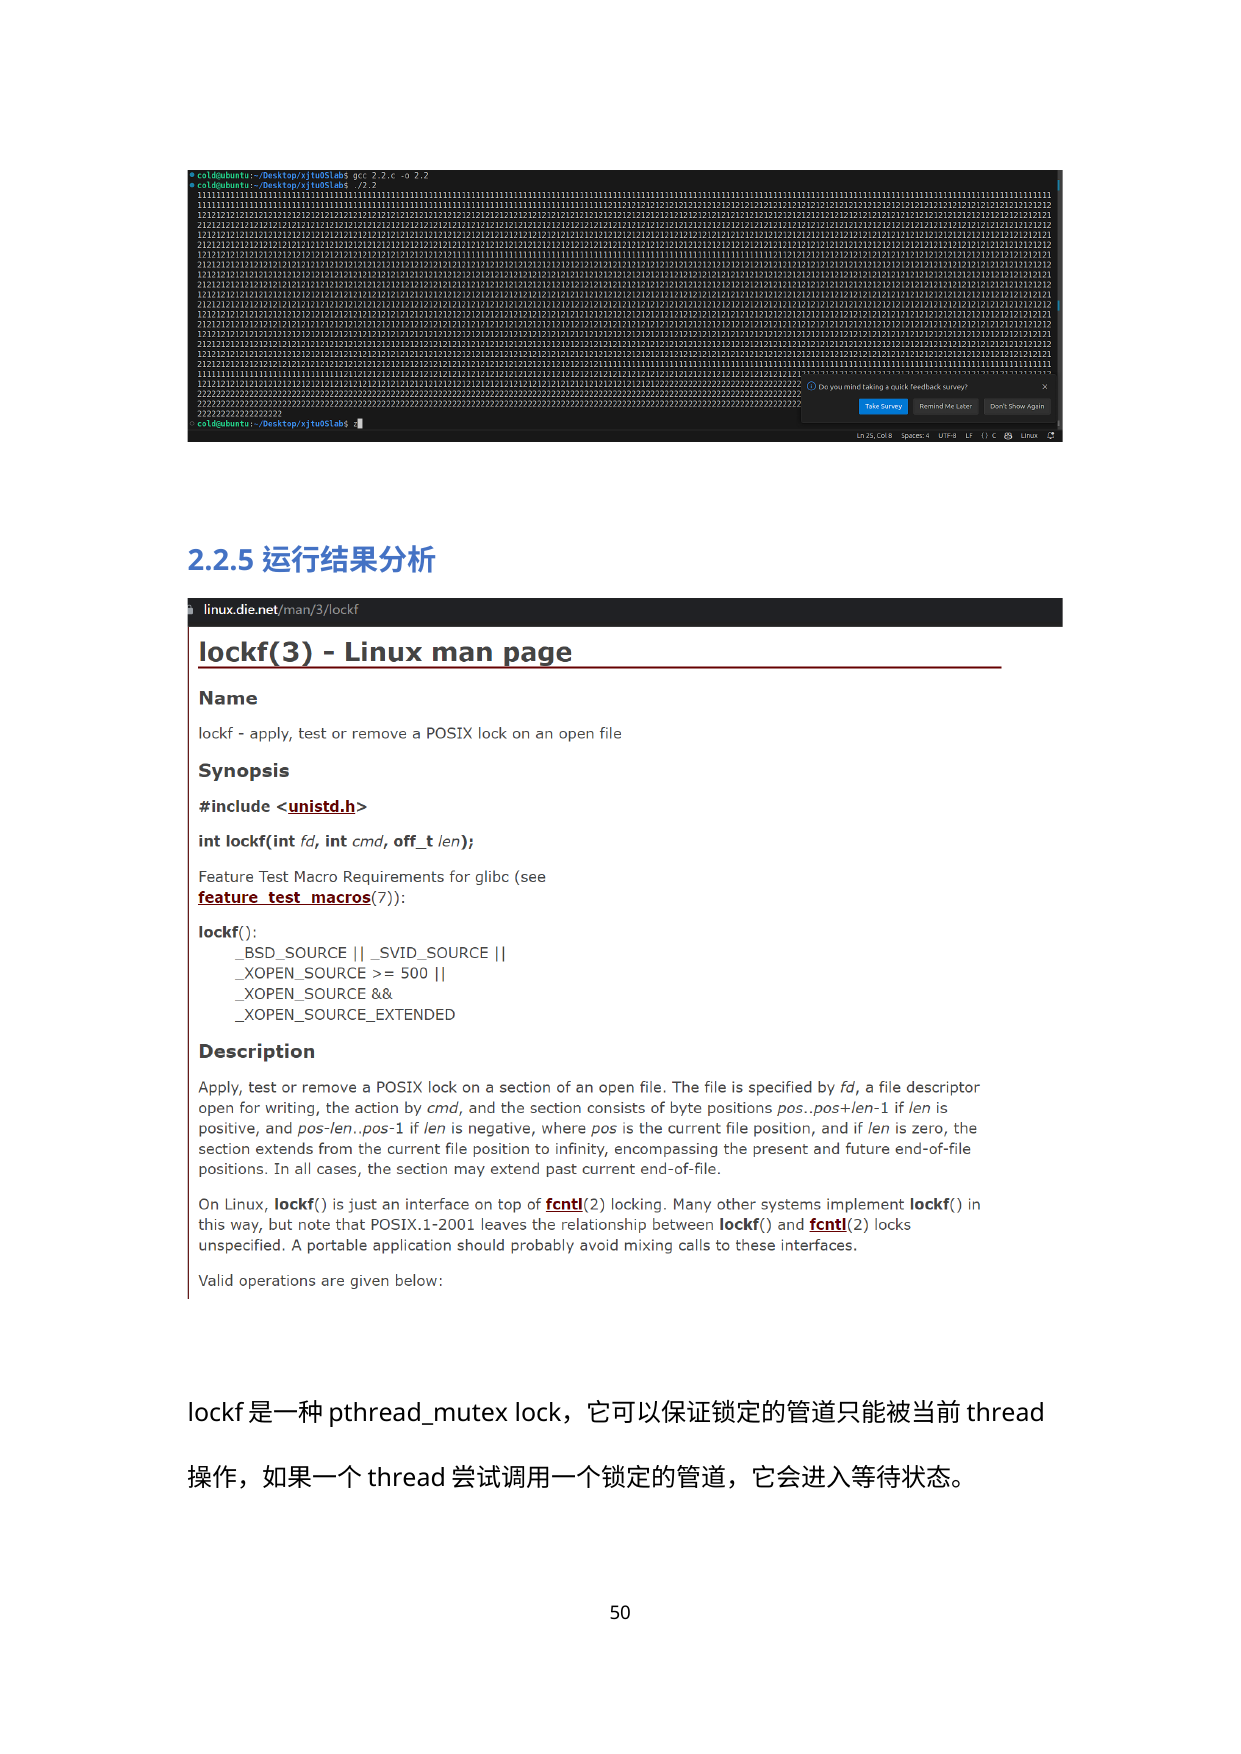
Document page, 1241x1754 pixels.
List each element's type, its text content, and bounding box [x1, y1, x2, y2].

text lockf是一种pthread_mutex lock，它可以保证锁定的管道只能被当前thread操作，如果一个thread尝试调用一个锁定的管道，它会进入等待状态。 [187, 1378, 1053, 1508]
picture [187, 598, 1063, 1299]
subtitle 2.2.5 运行结果分析 [187, 526, 1053, 591]
picture [187, 170, 1063, 442]
